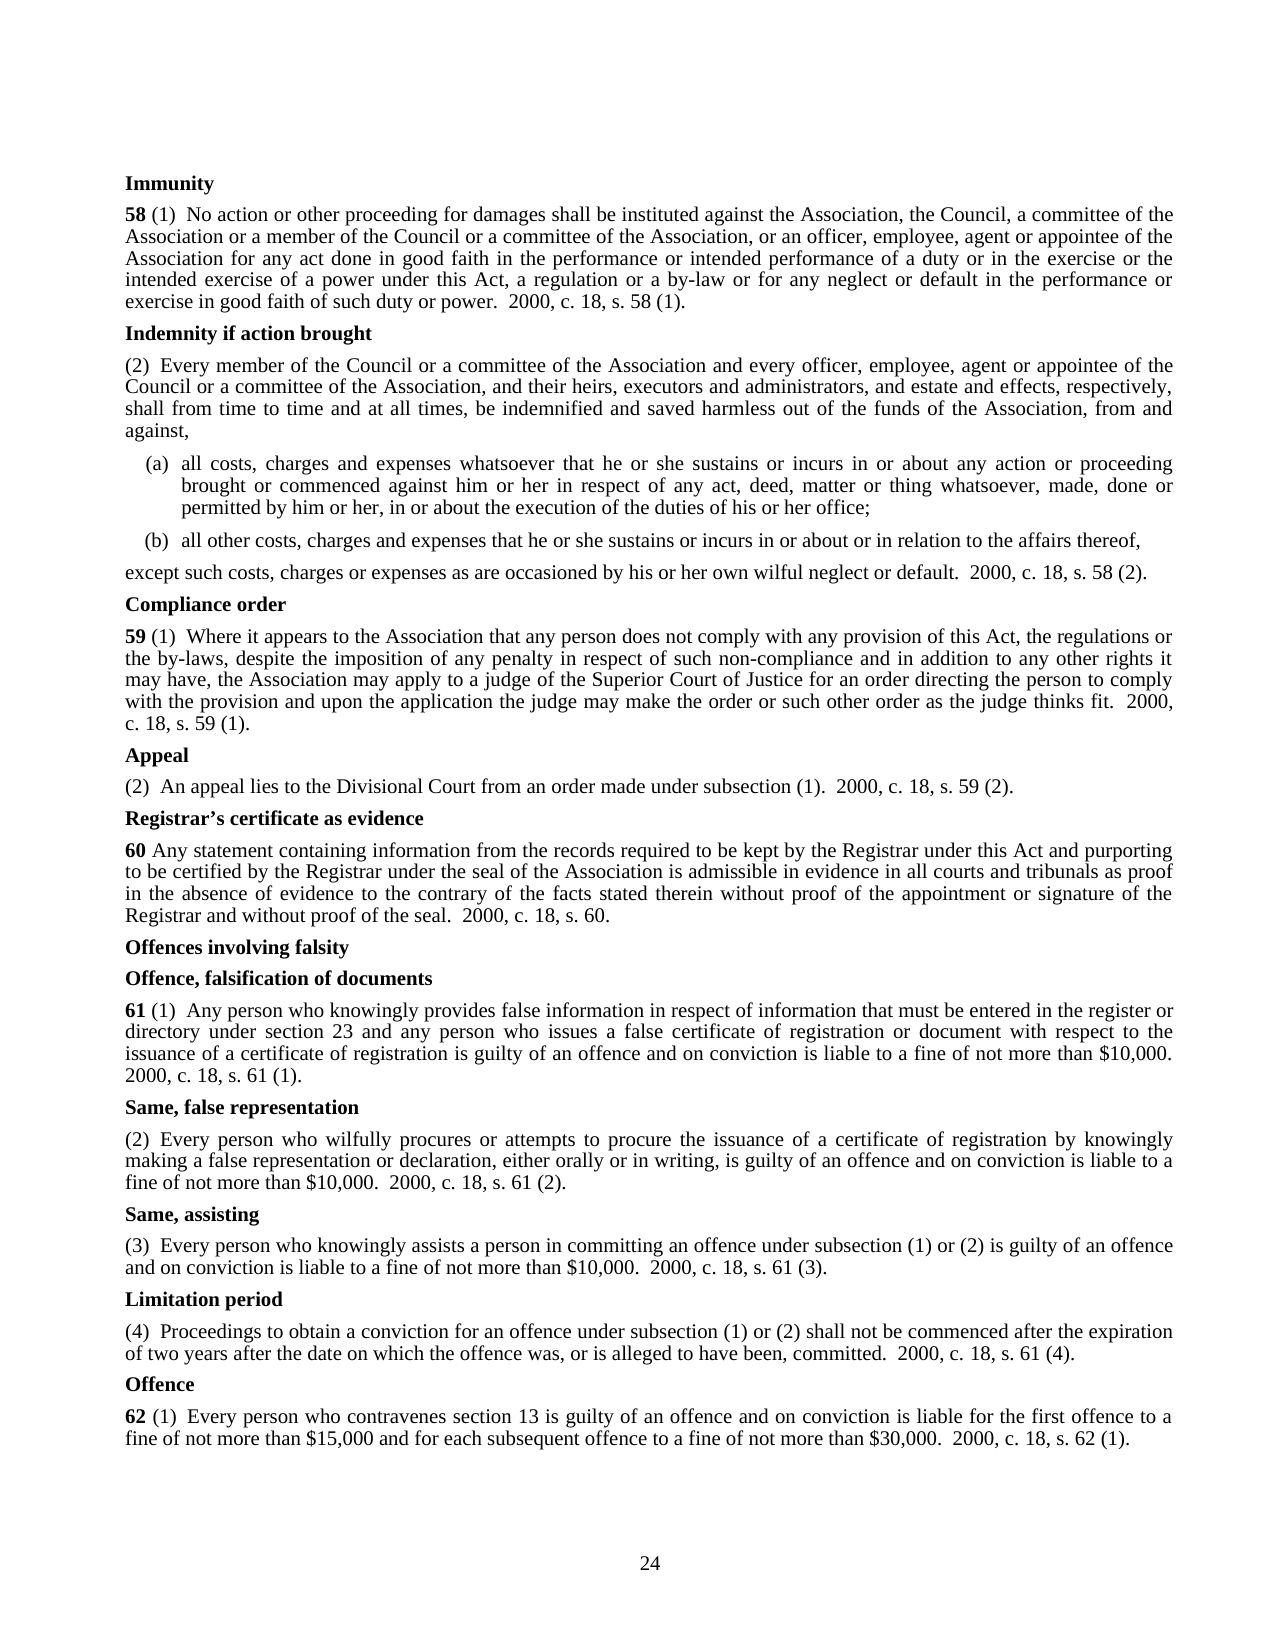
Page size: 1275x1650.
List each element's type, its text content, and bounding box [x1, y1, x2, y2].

text (2) An appeal lies to the Divisional Court from an order made under subsection (1). 2000, c. 18, s. 59 (2). [125, 776, 1175, 798]
text Offences involving falsity [125, 939, 1175, 958]
text Offence, falsification of documents [125, 971, 1175, 989]
text Appeal [125, 747, 1175, 766]
text Registrar’s certificate as evidence [125, 811, 1175, 829]
text Limitation period [125, 1292, 1175, 1310]
text 60 Any statement containing information from the records required to be kept by the Registrar under this Act and purporting to be certified by the Registrar under the seal of the Association is admissible in evidence in all courts and tribunals as proof in the absence of evidence to the contrary of the facts stated therein without proof of the appointment or signature of the Registrar and without proof of the seal. 2000, c. 18, s. 60. [125, 840, 1175, 927]
text (2) Every member of the Council or a committee of the Association and every officer, employee, agent or appointee of the Council or a committee of the Association, and their heirs, executors and administrators, and estate and effects, respectively, shall from time to time and at all times, be indemnified and saved harmless out of the funds of the Association, from and against, [125, 355, 1175, 442]
text Same, assisting [125, 1206, 1175, 1225]
text 61 (1) Any person who knowingly provides false information in respect of information that must be entered in the register or directory under section 23 and any person who issues a false certificate of registration or document with respect to the issuance of a certificate of registration is guilty of an offence and on conviction is liable to a fine of not more than $10,000. 2000, c. 18, s. 61 (1). [125, 1000, 1175, 1087]
text Offence [125, 1377, 1175, 1396]
text 62 (1) Every person who contravenes section 13 is guilty of an offence and on conviction is liable for the first offence to a fine of not more than $15,000 and for each subsequent offence to a fine of not more than $30,000. 2000, c. 18, s. 62 (1). [125, 1406, 1175, 1449]
text 58 (1) No action or other proceeding for damages shall be instituted against the Association, the Council, a committee of the Association or a member of the Council or a committee of the Association, or an officer, employee, agent or appointee of the Association for any act done in good faith in the performance or intended performance of a duty or in the exercise or the intended exercise of a power under this Act, a regulation or a by-law or for any neglect or default in the performance or exercise in good faith of such duty or power. 2000, c. 18, s. 58 (1). [125, 204, 1175, 313]
text (4) Proceedings to obtain a conviction for an offence under subsection (1) or (2) shall not be commenced after the expiration of two years after the date on which the offence was, or is alleged to have been, committed. 2000, c. 18, s. 61 (4). [125, 1321, 1175, 1364]
text Same, false representation [125, 1099, 1175, 1118]
text (2) Every person who wilfully procures or attempts to procure the issuance of a certificate of registration by knowingly making a false representation or declaration, either orally or in writing, is guilty of an offence and on conviction is liable to a fine of not more than $10,000. 2000, c. 18, s. 61 (2). [125, 1128, 1175, 1194]
text Immunity [125, 175, 1175, 194]
text Indemnity if action brought [125, 326, 1175, 344]
text 59 (1) Where it appears to the Association that any person does not comply with any provision of this Act, the regulations or the by-laws, despite the imposition of any penalty in respect of such non-compliance and in addition to any other rights it may have, the Association may apply to a judge of the Superior Court of Justice for an order directing the person to comply with the provision and upon the application the judge may make the order or such other order as the judge thinks fit. 2000, c. 18, s. 59 (1). [125, 626, 1175, 735]
text (a) all costs, charges and expenses whatsoever that he or she sustains or incurs in or about any action or proceeding brought or commenced against him or her in respect of any act, deed, matter or thing whatsoever, made, done or permitted by him or her, in or about the execution of the duties of his or her office; [125, 453, 1175, 519]
text (3) Every person who knowingly assists a person in committing an offence under subsection (1) or (2) is guilty of an offence and on conviction is liable to a fine of not more than $10,000. 2000, c. 18, s. 61 (3). [125, 1236, 1175, 1279]
text Compliance order [125, 597, 1175, 615]
text except such costs, charges or expenses as are occasioned by his or her own wilful neglect or default. 2000, c. 18, s. 58 (2). [125, 562, 1175, 584]
text (b) all other costs, charges and expenses that he or she sustains or incurs in or about or in relation to the affairs thereof, [125, 530, 1175, 552]
